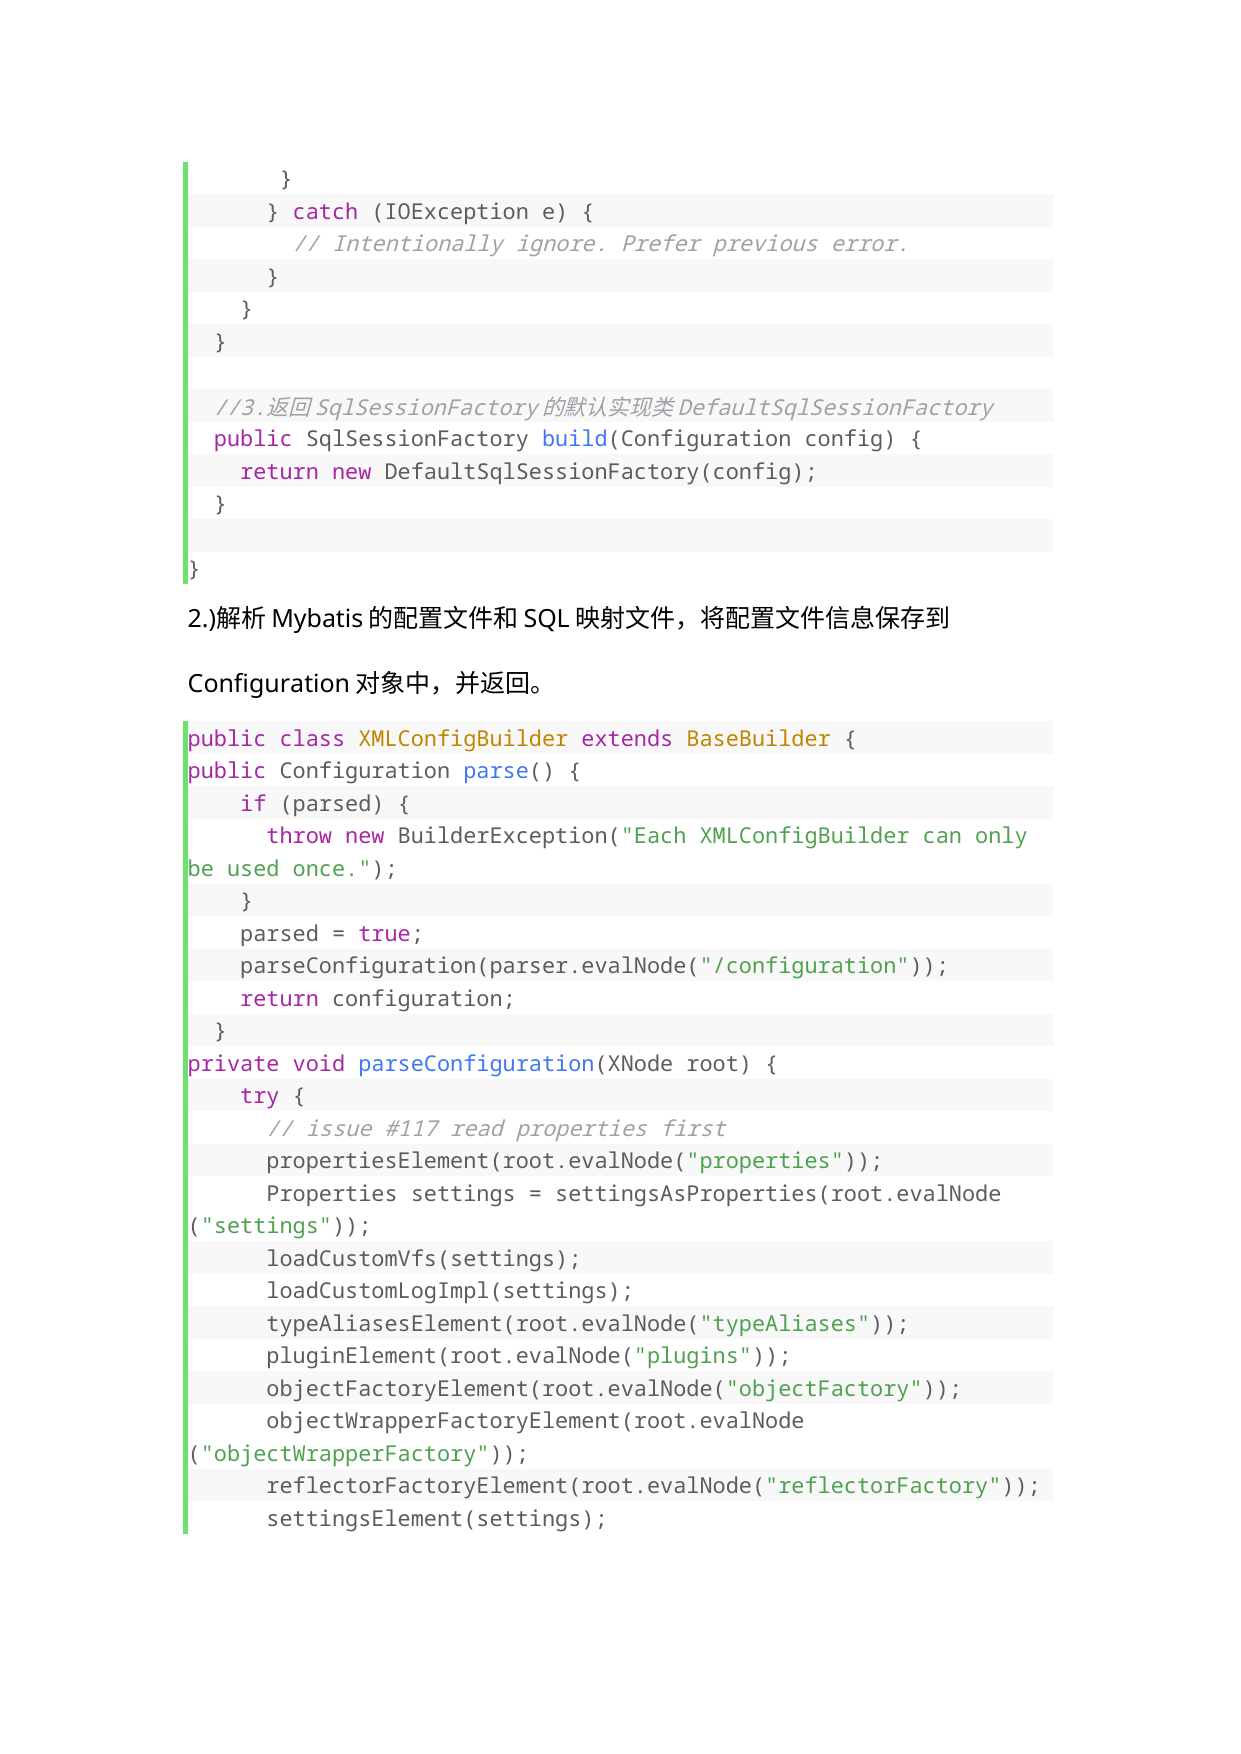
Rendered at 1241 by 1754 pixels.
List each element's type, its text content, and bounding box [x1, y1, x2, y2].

text // Intentionally ignore. Prefer previous error. [188, 227, 1053, 259]
text //3.返回SqlSessionFactory的默认实现类DefaultSqlSessionFactory [188, 389, 1053, 422]
text // issue #117 read properties first [188, 1111, 1053, 1144]
text } [188, 162, 1053, 194]
text loadCustomVfs(settings); [188, 1241, 1053, 1274]
text } [188, 552, 1053, 584]
text typeAliasesElement(root.evalNode("typeAliases")); [188, 1306, 1053, 1339]
text Properties settings = settingsAsProperties(root.evalNode("settings")); [188, 1176, 1053, 1241]
text public Configuration parse() { [188, 754, 1053, 786]
text throw new BuilderException("Each XMLConfigBuilder can only be used once."); [188, 819, 1053, 884]
text parseConfiguration(parser.evalNode("/configuration")); [188, 949, 1053, 981]
text objectWrapperFactoryElement(root.evalNode("objectWrapperFactory")); [188, 1404, 1053, 1469]
text public SqlSessionFactory build(Configuration config) { [188, 422, 1053, 454]
text if (parsed) { [188, 786, 1053, 819]
text pluginElement(root.evalNode("plugins")); [188, 1339, 1053, 1371]
text settingsElement(settings); [188, 1501, 1053, 1534]
text } [188, 292, 1053, 324]
text } [188, 1014, 1053, 1046]
text reflectorFactoryElement(root.evalNode("reflectorFactory")); [188, 1469, 1053, 1501]
text 2.)解析Mybatis的配置文件和SQL映射文件，将配置文件信息保存到Configuration对象中，并返回。 [187, 584, 1053, 714]
text } [188, 259, 1053, 292]
text } catch (IOException e) { [188, 194, 1053, 227]
text objectFactoryElement(root.evalNode("objectFactory")); [188, 1371, 1053, 1404]
text propertiesElement(root.evalNode("properties")); [188, 1144, 1053, 1176]
text public class XMLConfigBuilder extends BaseBuilder { [188, 721, 1053, 754]
text } [188, 324, 1053, 357]
text try { [188, 1079, 1053, 1111]
text return configuration; [188, 981, 1053, 1014]
text return new DefaultSqlSessionFactory(config); [188, 454, 1053, 487]
text private void parseConfiguration(XNode root) { [188, 1046, 1053, 1079]
text loadCustomLogImpl(settings); [188, 1274, 1053, 1306]
text } [188, 884, 1053, 916]
text parsed = true; [188, 916, 1053, 949]
text } [188, 487, 1053, 519]
